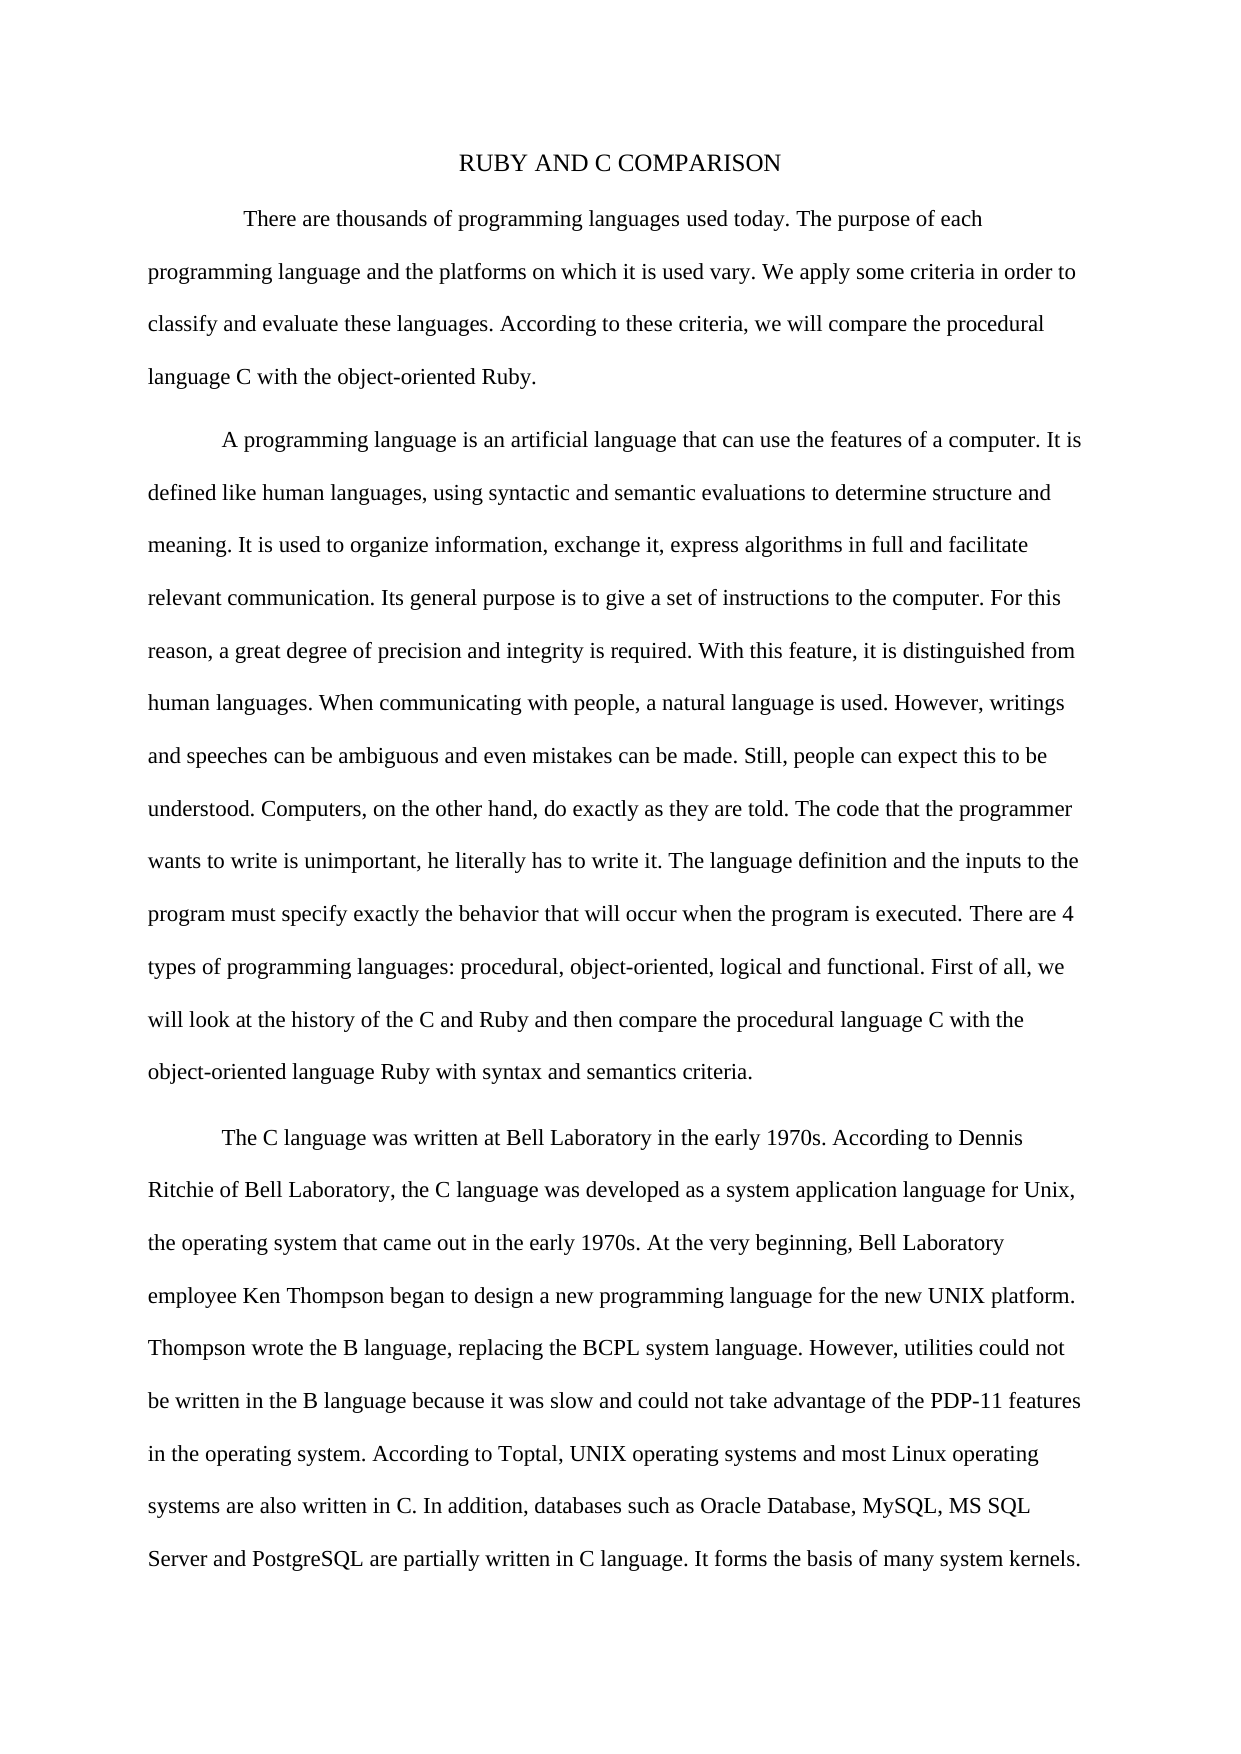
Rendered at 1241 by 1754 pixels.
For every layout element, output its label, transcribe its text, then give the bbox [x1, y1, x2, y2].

text RUBY AND C COMPARISON [148, 148, 1093, 176]
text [148, 1124, 1093, 1572]
text There are thousands of programming languages ​​used today. The purpose of each programming language and the platforms on which it is used vary. We apply some criteria in order to classify and evaluate these languages. According to these criteria, we will compare the procedural language C with the object-oriented Ruby. [148, 205, 1093, 389]
text A programming language is an artificial language that can use the features of a computer. It is defined like human languages, using syntactic and semantic evaluations to determine structure and meaning. It is used to organize information, exchange it, express algorithms in full and facilitate relevant communication. Its general purpose is to give a set of instructions to the computer. For this reason, a great degree of precision and integrity is required. With this feature, it is distinguished from human languages. When communicating with people, a natural language is used. However, writings and speeches can be ambiguous and even mistakes can be made. Still, people can expect this to be understood. Computers, on the other hand, do exactly as they are told. The code that the programmer wants to write is unimportant, he literally has to write it. The language definition and the inputs to the program must specify exactly the behavior that will occur when the program is executed. There are 4 types of programming languages: procedural, object-oriented, logical and functional. First of all, we will look at the history of the C and Ruby and then compare the procedural language C with the object-oriented language Ruby with syntax and semantics criteria. [148, 426, 1093, 1085]
